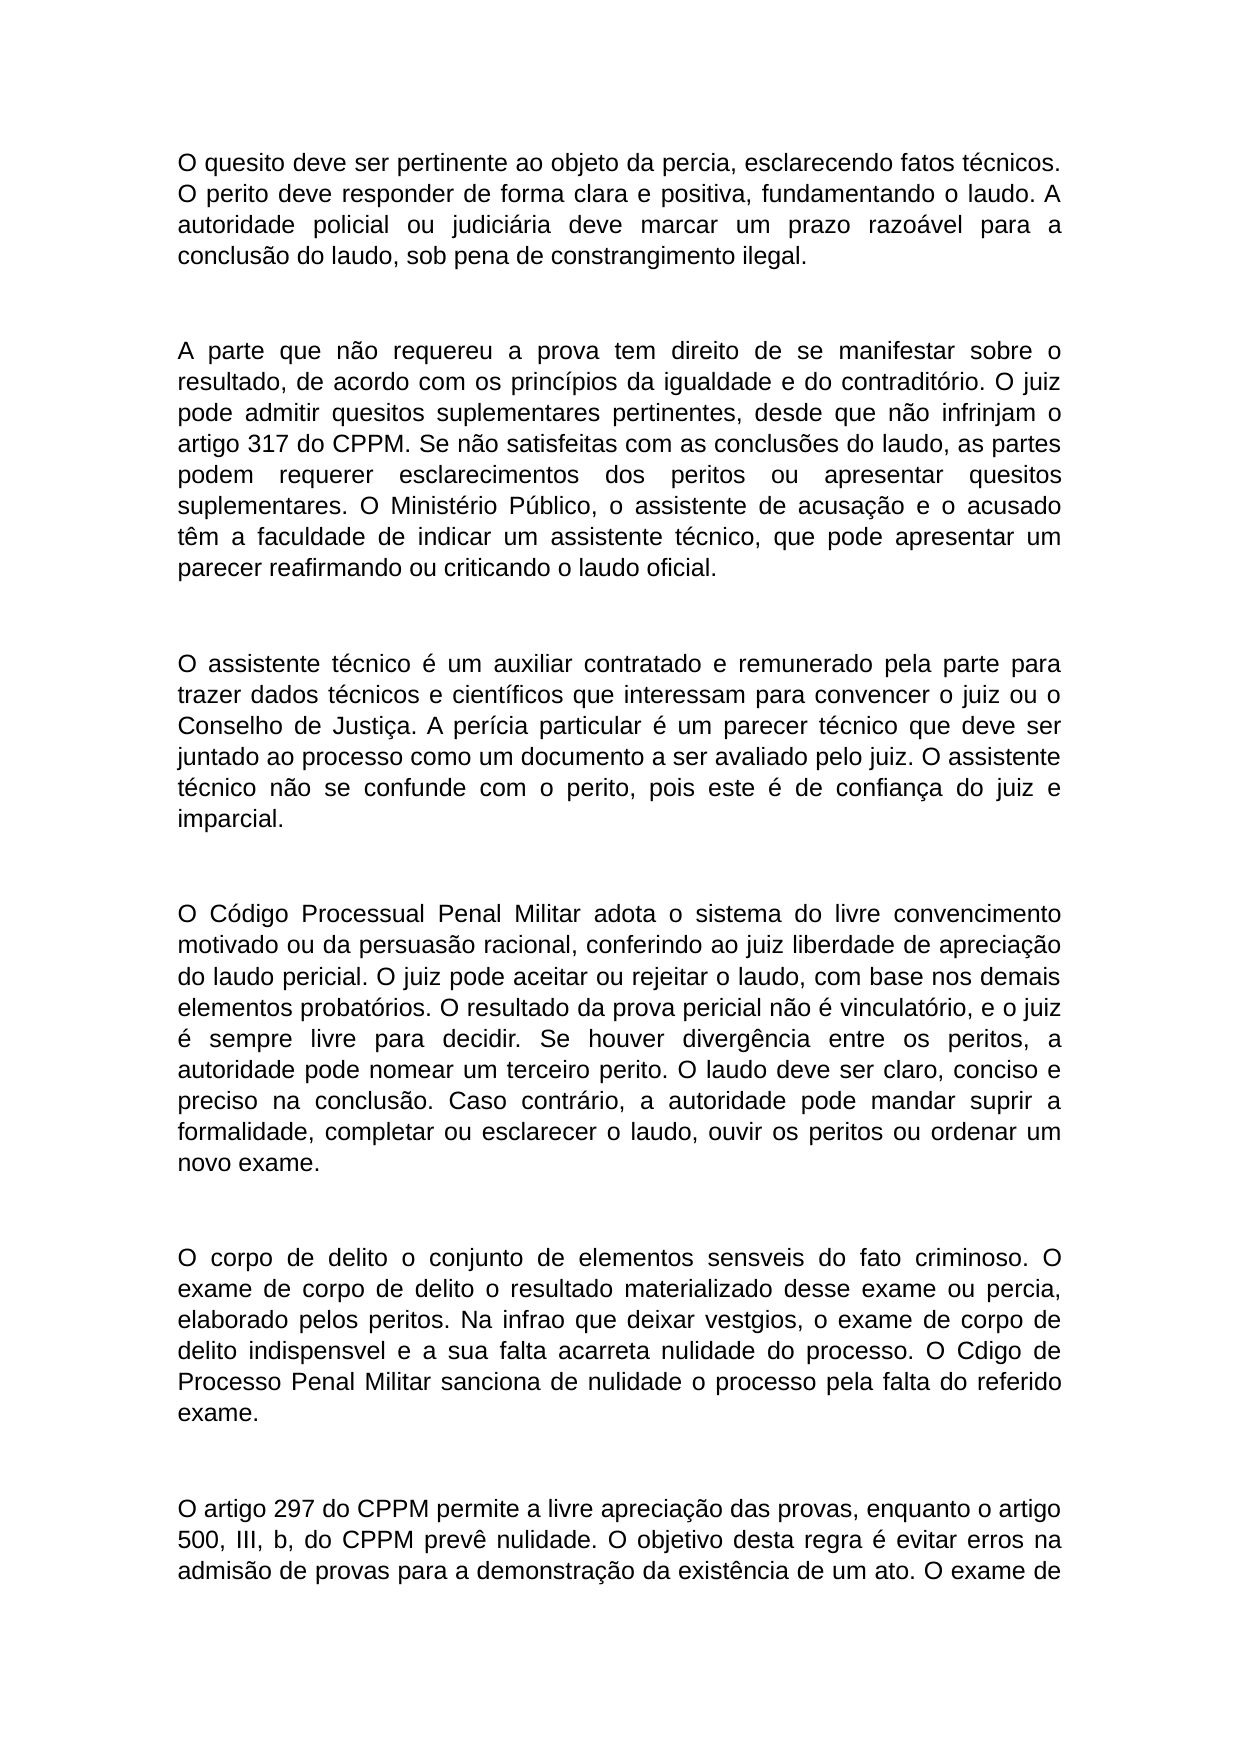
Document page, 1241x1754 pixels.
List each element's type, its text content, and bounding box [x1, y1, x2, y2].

text A parte que não requereu a prova tem direito de se manifestar sobre o resultado, de acordo com os princípios da igualdade e do contraditório. O juiz pode admitir quesitos suplementares pertinentes, desde que não infrinjam o artigo 317 do CPPM. Se não satisfeitas com as conclusões do laudo, as partes podem requerer esclarecimentos dos peritos ou apresentar quesitos suplementares. O Ministério Público, o assistente de acusação e o acusado têm a faculdade de indicar um assistente técnico, que pode apresentar um parecer reafirmando ou criticando o laudo oficial. [177, 336, 1063, 582]
text O Código Processual Penal Militar adota o sistema do livre convencimento motivado ou da persuasão racional, conferindo ao juiz liberdade de apreciação do laudo pericial. O juiz pode aceitar ou rejeitar o laudo, com base nos demais elementos probatórios. O resultado da prova pericial não é vinculatório, e o juiz é sempre livre para decidir. Se houver divergência entre os peritos, a autoridade pode nomear um terceiro perito. O laudo deve ser claro, conciso e preciso na conclusão. Caso contrário, a autoridade pode mandar suprir a formalidade, completar ou esclarecer o laudo, ouvir os peritos ou ordenar um novo exame. [177, 899, 1063, 1177]
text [177, 1494, 1063, 1585]
text O corpo de delito o conjunto de elementos sensveis do fato criminoso. O exame de corpo de delito o resultado materializado desse exame ou percia, elaborado pelos peritos. Na infrao que deixar vestgios, o exame de corpo de delito indispensvel e a sua falta acarreta nulidade do processo. O Cdigo de Processo Penal Militar sanciona de nulidade o processo pela falta do referido exame. [177, 1243, 1063, 1427]
text O quesito deve ser pertinente ao objeto da percia, esclarecendo fatos técnicos. O perito deve responder de forma clara e positiva, fundamentando o laudo. A autoridade policial ou judiciária deve marcar um prazo razoável para a conclusão do laudo, sob pena de constrangimento ilegal. [177, 148, 1063, 269]
text O assistente técnico é um auxiliar contratado e remunerado pela parte para trazer dados técnicos e científicos que interessam para convencer o juiz ou o Conselho de Justiça. A perícia particular é um parecer técnico que deve ser juntado ao processo como um documento a ser avaliado pelo juiz. O assistente técnico não se confunde com o perito, pois este é de confiança do juiz e imparcial. [177, 649, 1063, 833]
